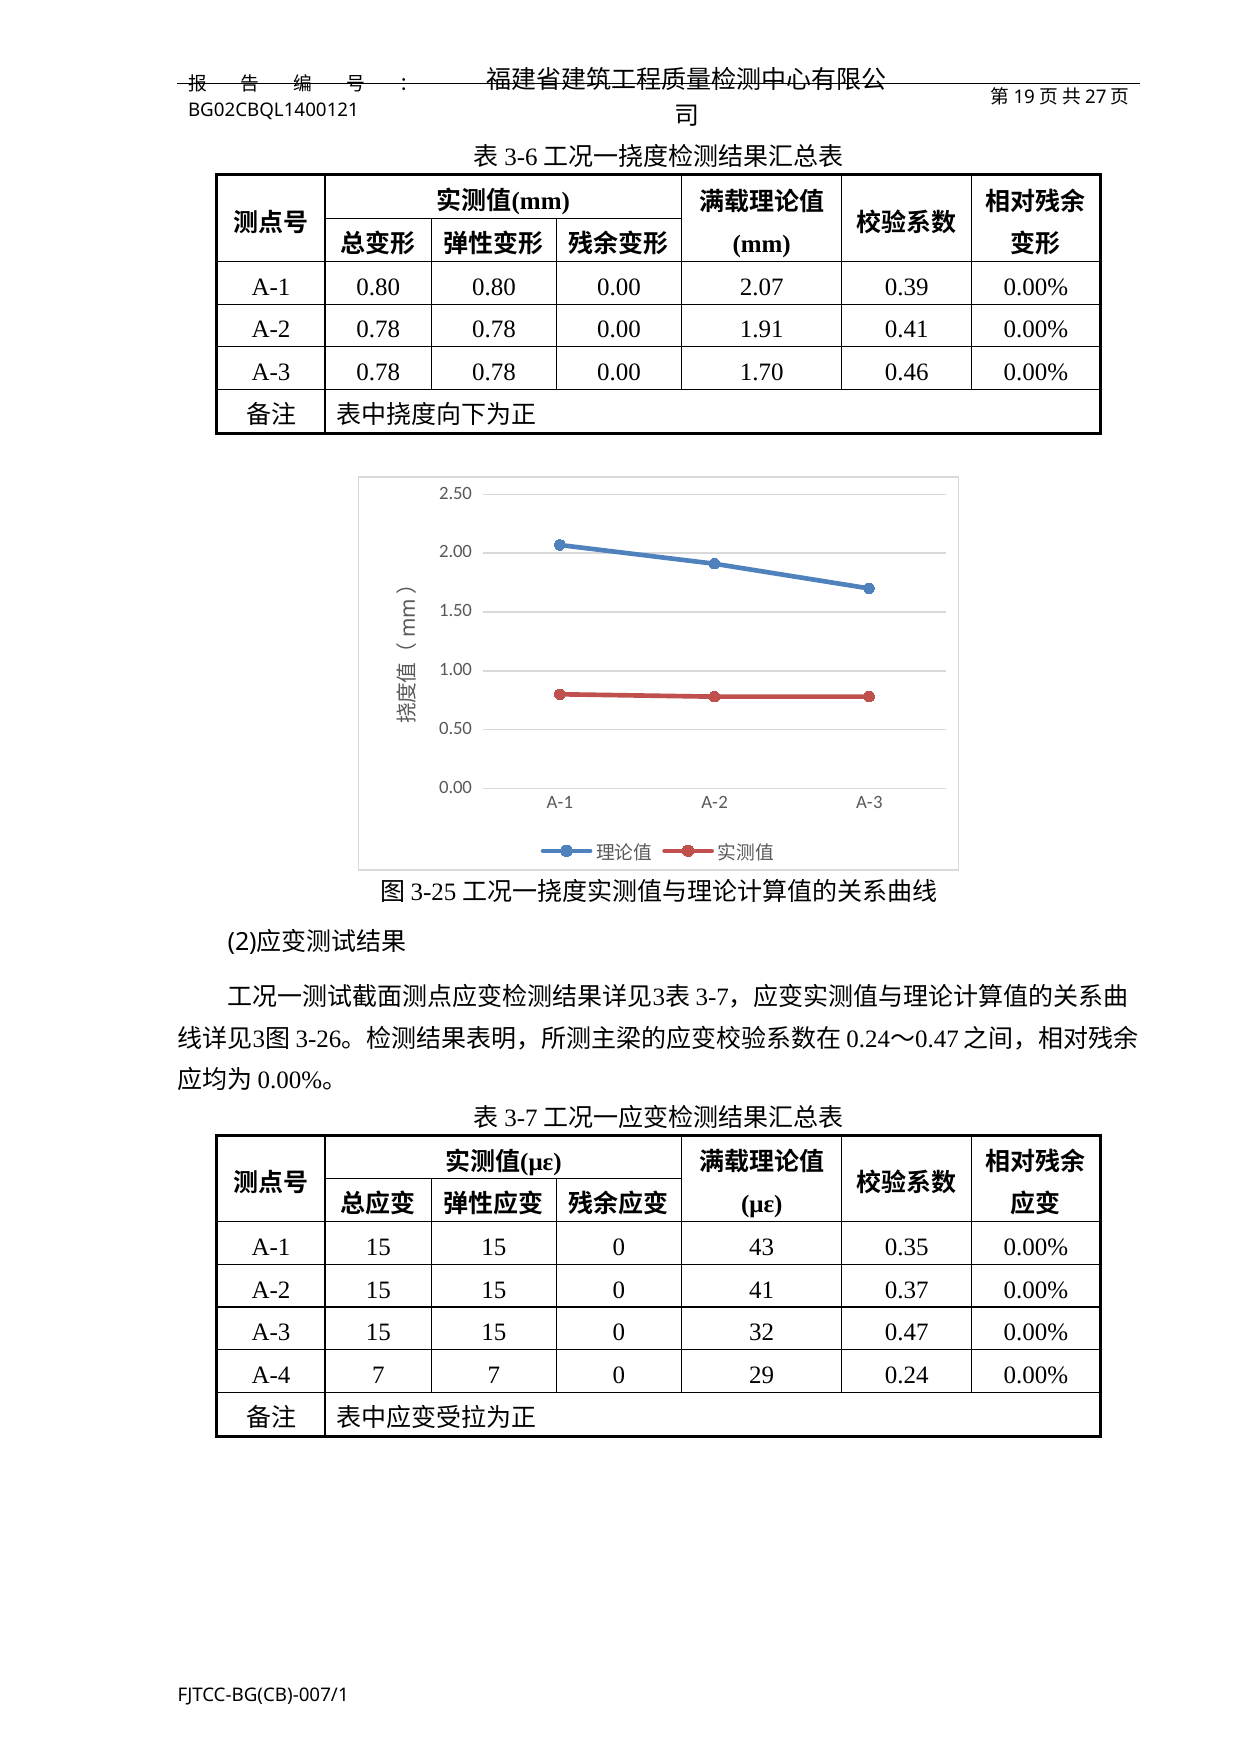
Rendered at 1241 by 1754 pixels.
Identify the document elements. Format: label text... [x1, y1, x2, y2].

table_cell 0.39 [842, 262, 971, 303]
table_cell 0.00% [972, 262, 1099, 303]
table_cell 备注 [218, 390, 324, 432]
table_header 测点号 [218, 1137, 324, 1221]
table_cell 0.00 [557, 347, 681, 389]
table_cell 15 [432, 1222, 556, 1264]
table_header 相对残余变形 [972, 176, 1099, 261]
table_cell 表中挠度向下为正 [326, 390, 1099, 432]
table_header 满载理论值(με) [682, 1137, 841, 1221]
table_cell 0.78 [326, 305, 431, 346]
table_cell 总变形 [326, 219, 431, 261]
table_cell 0.47 [842, 1308, 971, 1349]
table_cell 表中应变受拉为正 [326, 1393, 1099, 1434]
table_cell 29 [682, 1350, 841, 1392]
table_cell 7 [326, 1350, 431, 1392]
table_header 校验系数 [842, 1137, 971, 1221]
table_cell A-4 [218, 1350, 324, 1392]
table_cell 0 [557, 1265, 681, 1306]
table_header 相对残余应变 [972, 1137, 1099, 1221]
table_cell 0.00% [972, 1222, 1099, 1264]
table_cell 弹性变形 [432, 219, 556, 261]
table_cell 0.00 [557, 305, 681, 346]
table_cell 32 [682, 1308, 841, 1349]
table_cell 43 [682, 1222, 841, 1264]
table_cell 0 [557, 1350, 681, 1392]
table_cell A-1 [218, 1222, 324, 1264]
table_cell 备注 [218, 1393, 324, 1434]
table_cell 0.46 [842, 347, 971, 389]
table_cell 0.78 [432, 347, 556, 389]
table_header 实测值(με) [326, 1137, 681, 1178]
table_cell 0 [557, 1222, 681, 1264]
table_cell A-2 [218, 1265, 324, 1306]
table_cell 1.91 [682, 305, 841, 346]
table_cell 0.00% [972, 1308, 1099, 1349]
table_header 实测值(mm) [326, 176, 681, 218]
table_cell 残余应变 [557, 1179, 681, 1221]
table_cell 2.07 [682, 262, 841, 303]
table_cell A-1 [218, 262, 324, 303]
table_cell 0 [557, 1308, 681, 1349]
table_cell 残余变形 [557, 219, 681, 261]
table_cell 7 [432, 1350, 556, 1392]
table_cell 0.37 [842, 1265, 971, 1306]
table_cell 0.00 [557, 262, 681, 303]
table_cell 0.35 [842, 1222, 971, 1264]
table_cell 0.00% [972, 1265, 1099, 1306]
table_header 测点号 [218, 176, 324, 261]
table_cell 1.70 [682, 347, 841, 389]
table_cell 0.78 [326, 347, 431, 389]
table_cell 弹性应变 [432, 1179, 556, 1221]
table_cell A-2 [218, 305, 324, 346]
text (2)应变测试结果 [177, 907, 1140, 972]
table_cell 0.78 [432, 305, 556, 346]
table_header 校验系数 [842, 176, 971, 261]
table_cell 0.80 [326, 262, 431, 303]
table_cell A-3 [218, 1308, 324, 1349]
table_cell 0.24 [842, 1350, 971, 1392]
table_cell 0.00% [972, 305, 1099, 346]
table_cell 15 [432, 1308, 556, 1349]
table_cell 15 [432, 1265, 556, 1306]
table_cell 0.00% [972, 1350, 1099, 1392]
table_header 满载理论值(mm) [682, 176, 841, 261]
table_cell 15 [326, 1308, 431, 1349]
table_cell 0.41 [842, 305, 971, 346]
table_cell 0.00% [972, 347, 1099, 389]
table_cell 0.80 [432, 262, 556, 303]
table_cell 41 [682, 1265, 841, 1306]
table_cell 15 [326, 1265, 431, 1306]
table_cell A-3 [218, 347, 324, 389]
table_cell 15 [326, 1222, 431, 1264]
table_cell 总应变 [326, 1179, 431, 1221]
